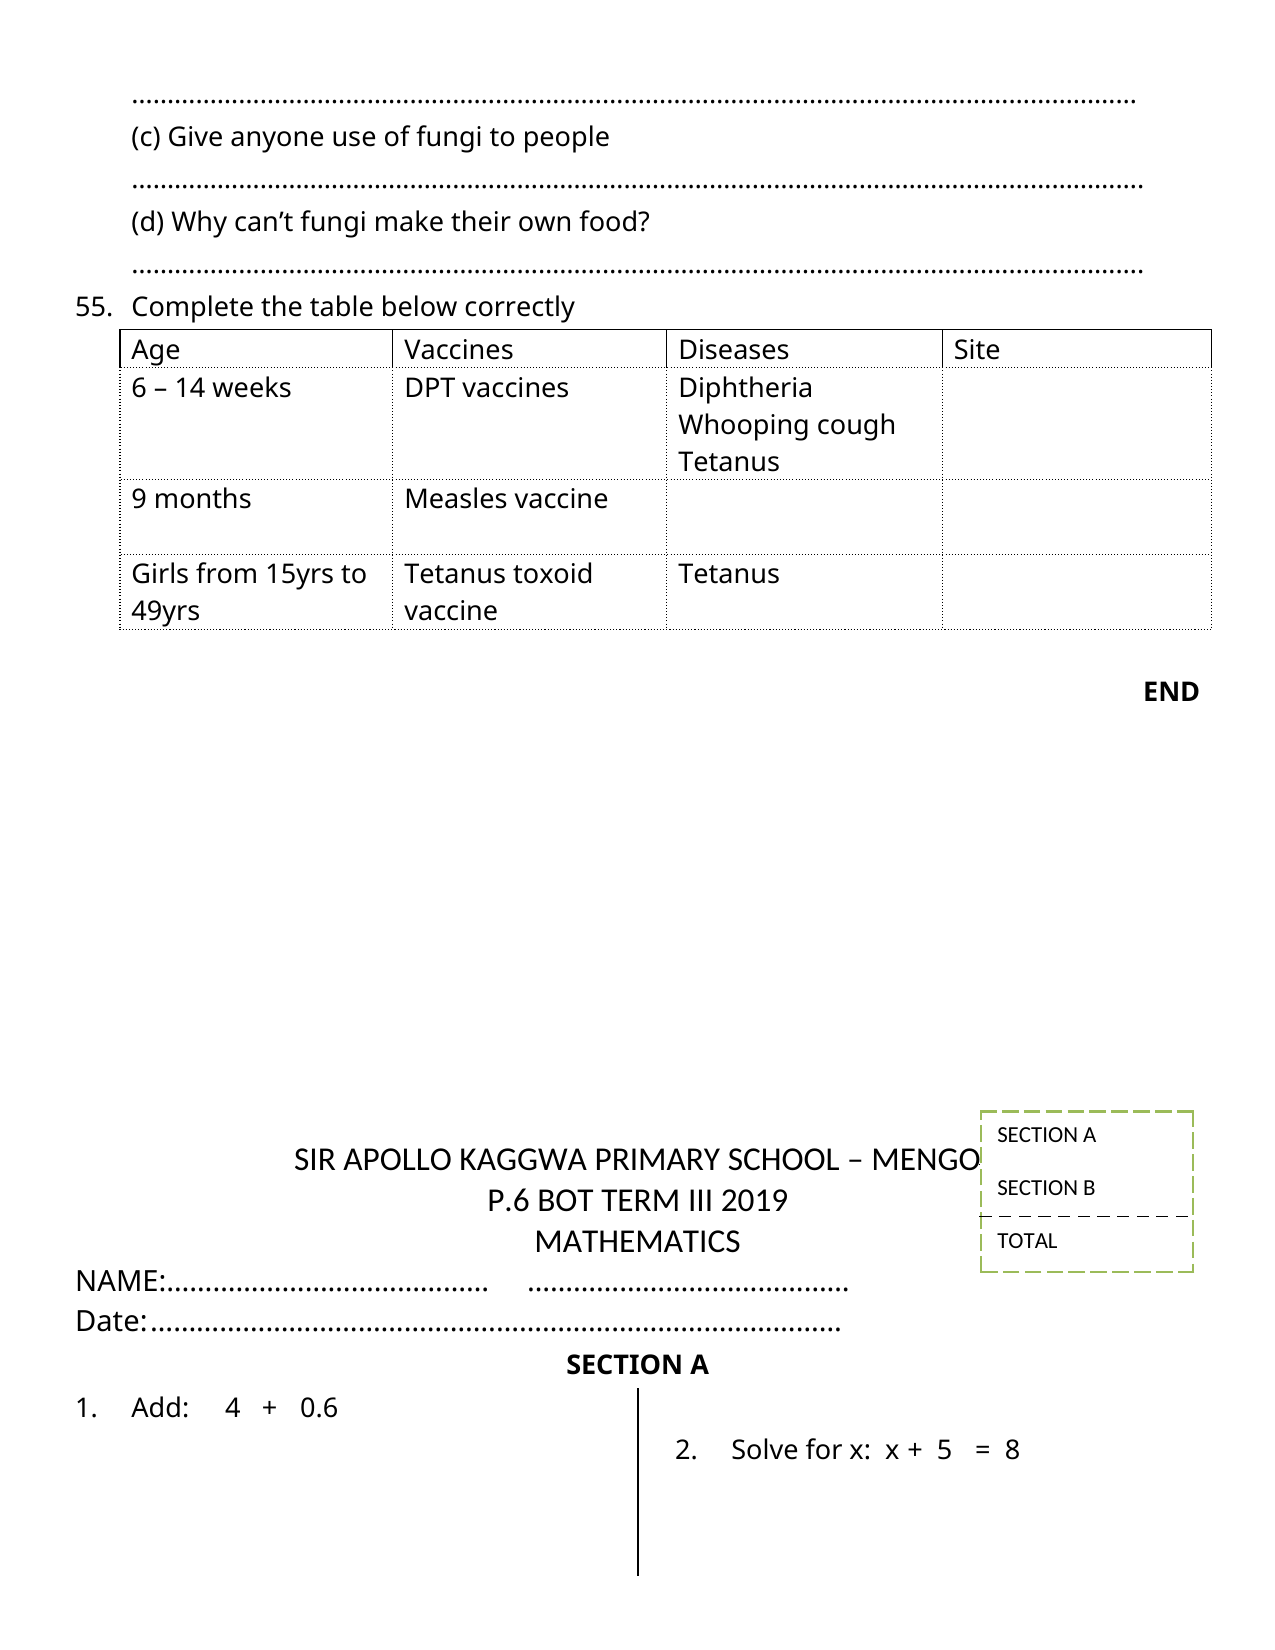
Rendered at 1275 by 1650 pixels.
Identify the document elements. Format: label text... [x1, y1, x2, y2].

table_header Site [943, 330, 1211, 367]
table_cell [942, 554, 1211, 628]
table_cell Tetanus [667, 554, 942, 628]
table_cell 9 months [120, 479, 393, 554]
text P.6 BOT TERM III 2019 [75, 1179, 980, 1220]
table_cell 6 – 14 weeks [120, 367, 393, 479]
list (c) Give anyone use of fungi to people [131, 117, 1200, 154]
list Complete the table below correctly [75, 287, 1200, 324]
list Add: 4 + 0.6 [75, 1388, 600, 1425]
table_header Diseases [667, 330, 942, 367]
list ……………………………………………………………………………………………………………………………. [131, 160, 1200, 197]
table_cell Measles vaccine [393, 479, 667, 554]
list END [131, 672, 1200, 709]
list (d) Why can’t fungi make their own food? [131, 202, 1200, 239]
table_cell DPT vaccines [393, 367, 667, 479]
text SIR APOLLO KAGGWA PRIMARY SCHOOL – MENGO [75, 1138, 980, 1179]
table_cell Diphtheria Whooping cough Tetanus [667, 367, 942, 479]
list Solve for x: x + 5 = 8 [675, 1431, 1200, 1467]
table_cell Tetanus toxoid vaccine [393, 554, 667, 628]
table_cell [942, 367, 1211, 479]
table_header Age [121, 330, 392, 367]
list ……………………………………………………………………………………………………………………………. [131, 244, 1200, 281]
text SECTION A [75, 1346, 1200, 1383]
table_header Vaccines [393, 330, 666, 367]
table_cell Girls from 15yrs to 49yrs [120, 554, 393, 628]
table_cell [942, 479, 1211, 554]
text NAME:…………………………………… …………………………………… [75, 1261, 1200, 1300]
table_cell [667, 479, 942, 554]
list …………………………………………………………………………………………………………………………… [131, 75, 1200, 112]
text Date: ……………………………………………………………………………… [75, 1300, 1200, 1340]
text MATHEMATICS [75, 1220, 980, 1261]
